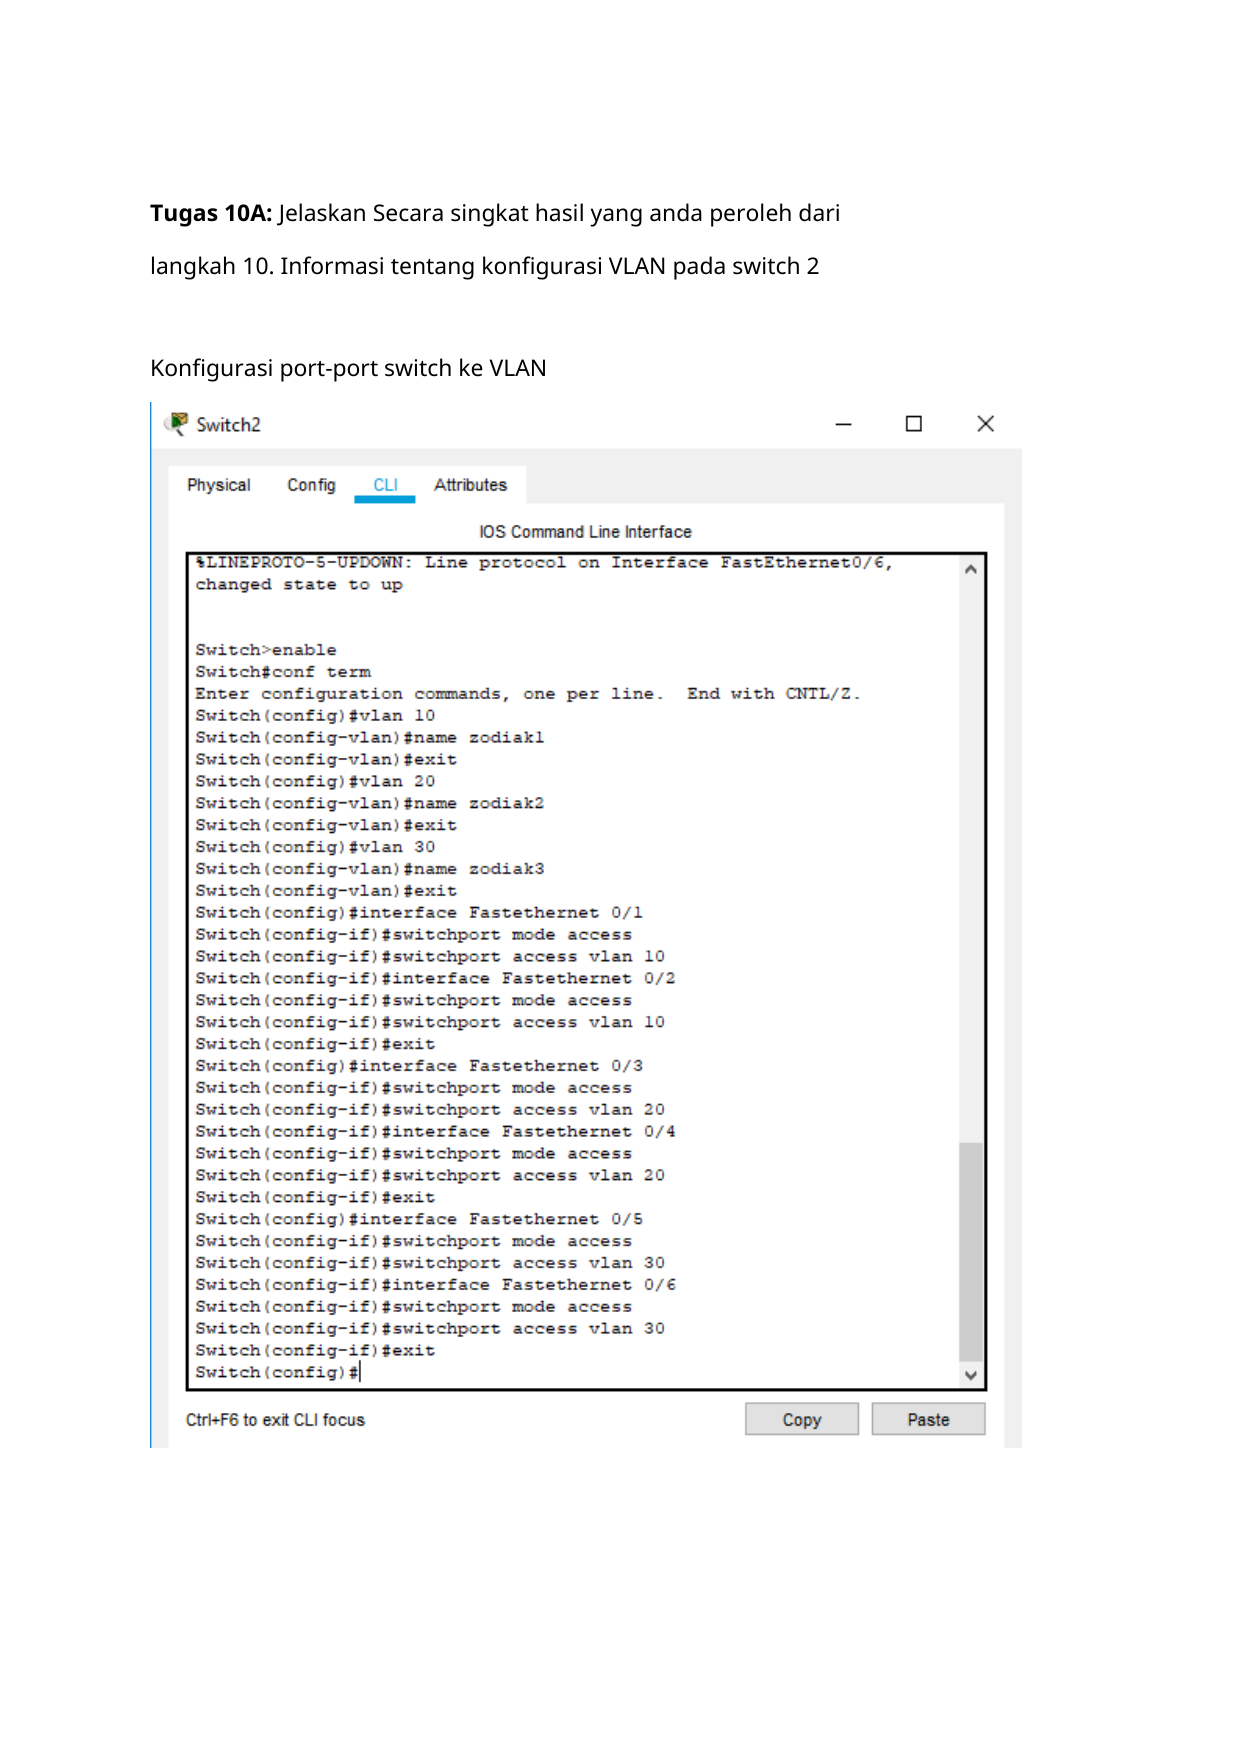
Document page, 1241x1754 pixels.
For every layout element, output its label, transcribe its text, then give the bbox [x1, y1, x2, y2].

picture [150, 402, 1022, 1448]
text Konfigurasi port-port switch ke VLAN [150, 352, 1101, 383]
text Tugas 10A: Jelaskan Secara singkat hasil yang anda peroleh dari langkah 10. Informasi tentang konfigurasi VLAN pada switch 2 [150, 197, 855, 281]
